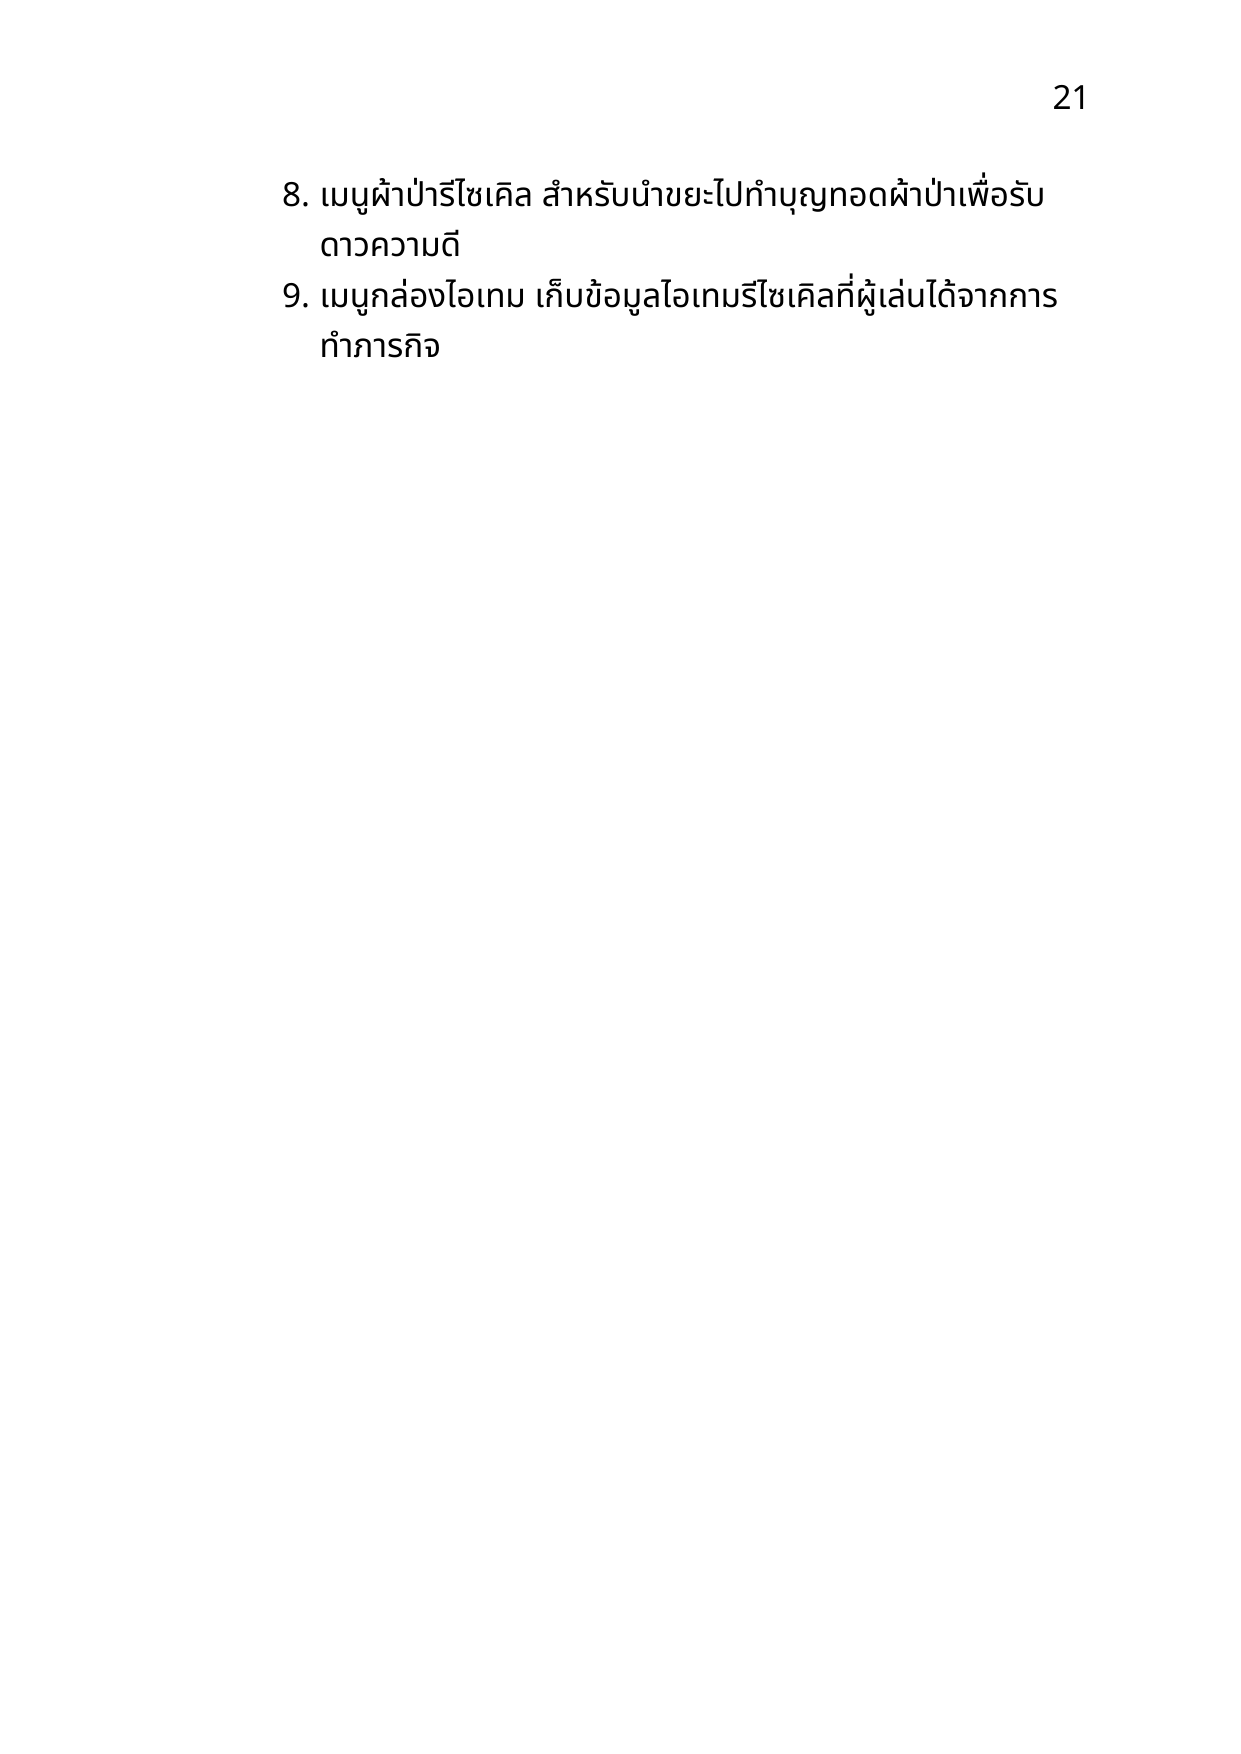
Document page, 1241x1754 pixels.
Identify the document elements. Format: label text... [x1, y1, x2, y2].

list เมนูกล่องไอเทม เก็บข้อมูลไอเทมรีไซเคิลที่ผู้เล่นได้จากการทำภารกิจ [282, 271, 1090, 372]
list เมนูผ้าป่ารีไซเคิล สำหรับนำขยะไปทำบุญทอดผ้าป่าเพื่อรับดาวความดี [282, 170, 1090, 271]
